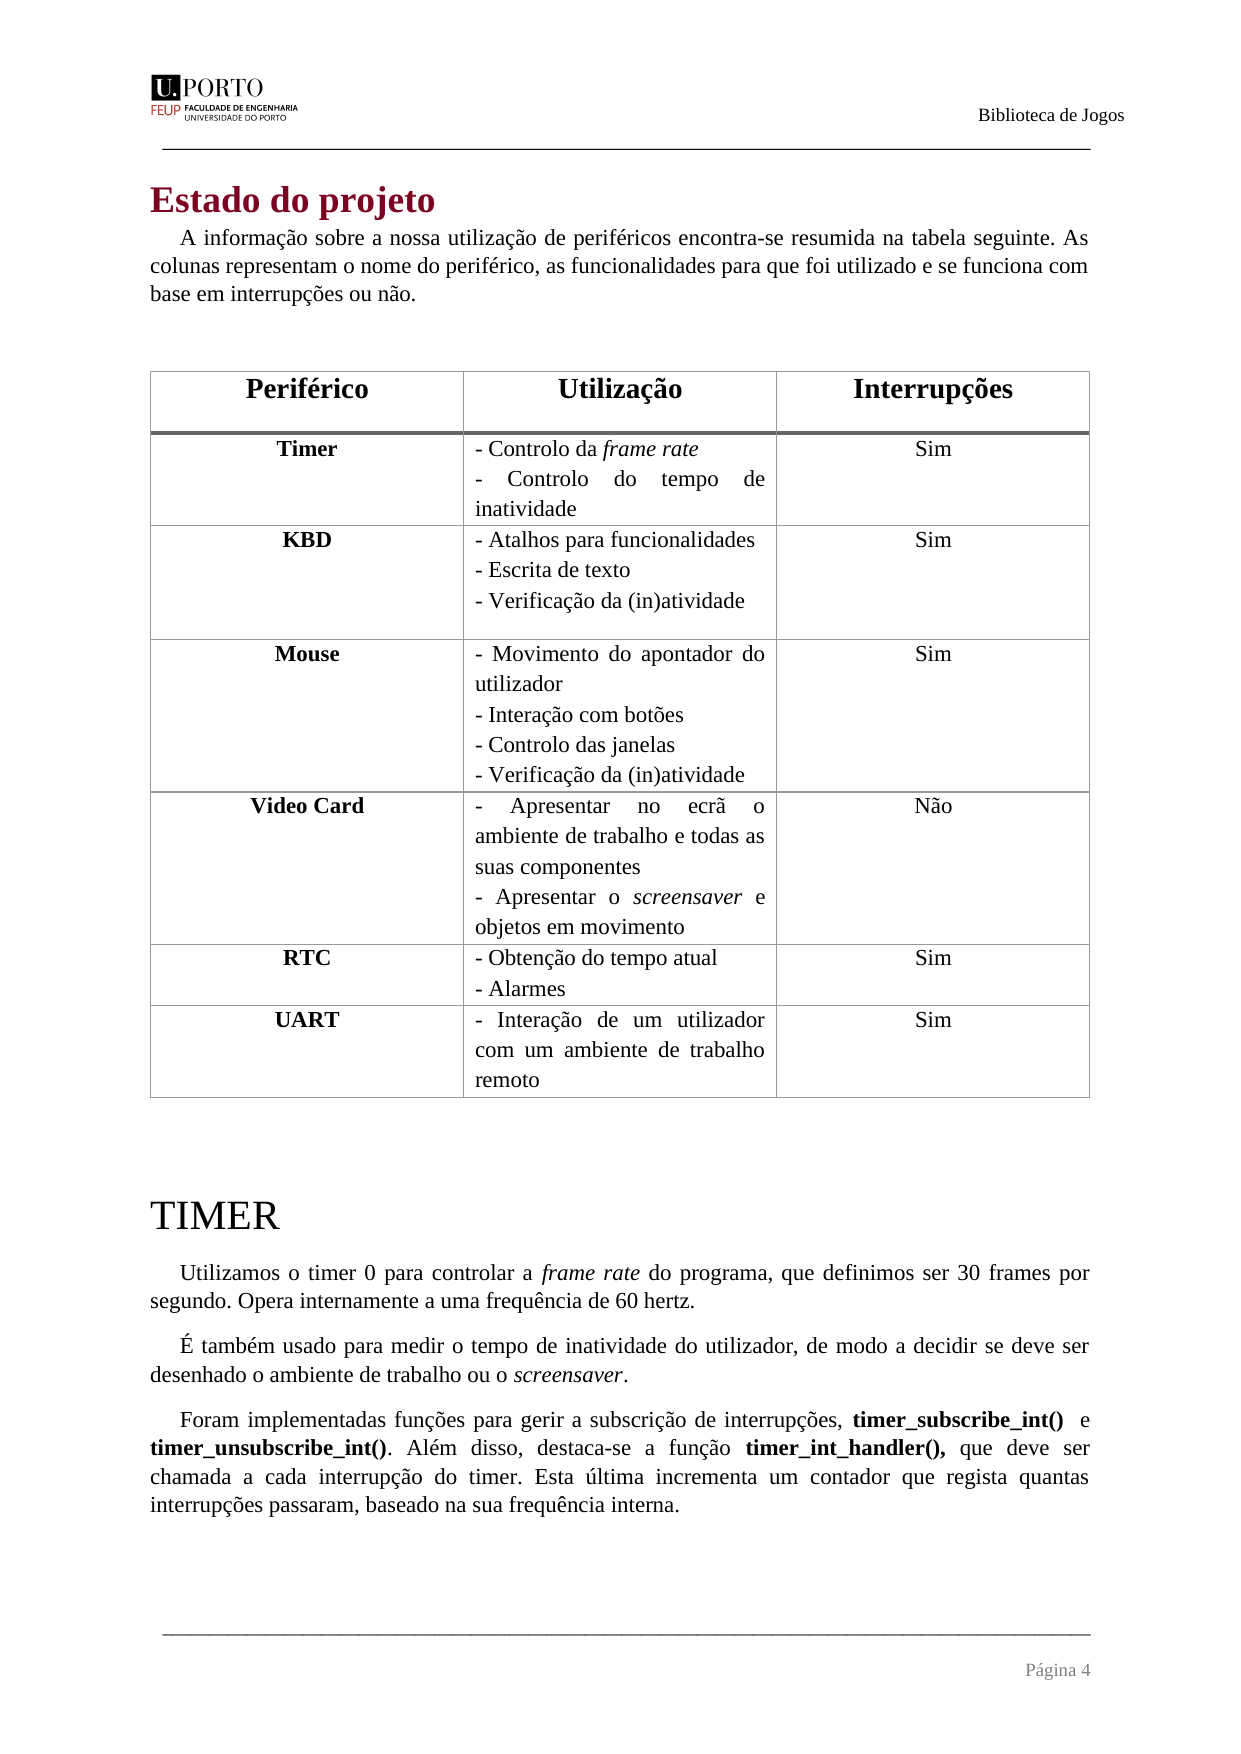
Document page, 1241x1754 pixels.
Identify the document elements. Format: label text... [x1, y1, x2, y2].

table_cell Sim [777, 945, 1089, 1005]
text A informação sobre a nossa utilização de periféricos encontra-se resumida na tabela seguinte. As colunas representam o nome do periférico, as funcionalidades para que foi utilizado e se funciona com base em interrupções ou não. [150, 223, 1090, 307]
table_cell Não [777, 793, 1089, 943]
table_cell Sim [777, 1006, 1089, 1097]
table_cell KBD [151, 526, 463, 639]
table_cell RTC [151, 945, 463, 1005]
table_cell - Atalhos para funcionalidades - Escrita de texto - Verificação da (in)atividade [464, 526, 776, 639]
table_cell Mouse [151, 640, 463, 791]
text Foram implementadas funções para gerir a subscrição de interrupções, timer_subscribe_int() e timer_unsubscribe_int(). Além disso, destaca-se a função timer_int_handler(), que deve ser chamada a cada interrupção do timer. Esta última incrementa um contador que regista quantas interrupções passaram, baseado na sua frequência interna. [150, 1406, 1090, 1517]
table_cell Timer [151, 435, 463, 525]
table_cell - Interação de um utilizador com um ambiente de trabalho remoto [464, 1006, 776, 1097]
table_header Utilização [464, 372, 776, 431]
table_cell - Movimento do apontador do utilizador - Interação com botões - Controlo das janelas - Verificação da (in)atividade [464, 640, 776, 791]
text Utilizamos o timer 0 para controlar a frame rate do programa, que definimos ser 30 frames por segundo. Opera internamente a uma frequência de 60 hertz. [150, 1259, 1090, 1313]
picture [150, 73, 298, 122]
table_cell Video Card [151, 793, 463, 943]
text É também usado para medir o tempo de inatividade do utilizador, de modo a decidir se deve ser desenhado o ambiente de trabalho ou o screensaver. [150, 1332, 1090, 1387]
text TIMER [150, 1190, 1090, 1238]
table_cell - Obtenção do tempo atual - Alarmes [464, 945, 776, 1005]
table_header Interrupções [777, 372, 1089, 431]
table_cell Sim [777, 435, 1089, 525]
subtitle Estado do projeto [150, 177, 1090, 220]
table_cell Sim [777, 640, 1089, 791]
table_cell - Apresentar no ecrã o ambiente de trabalho e todas as suas componentes - Apresentar o screensaver e objetos em movimento [464, 793, 776, 943]
table_header Periférico [151, 372, 463, 431]
table_cell - Controlo da frame rate - Controlo do tempo de inatividade [464, 435, 776, 525]
table_cell Sim [777, 526, 1089, 639]
table_cell UART [151, 1006, 463, 1097]
